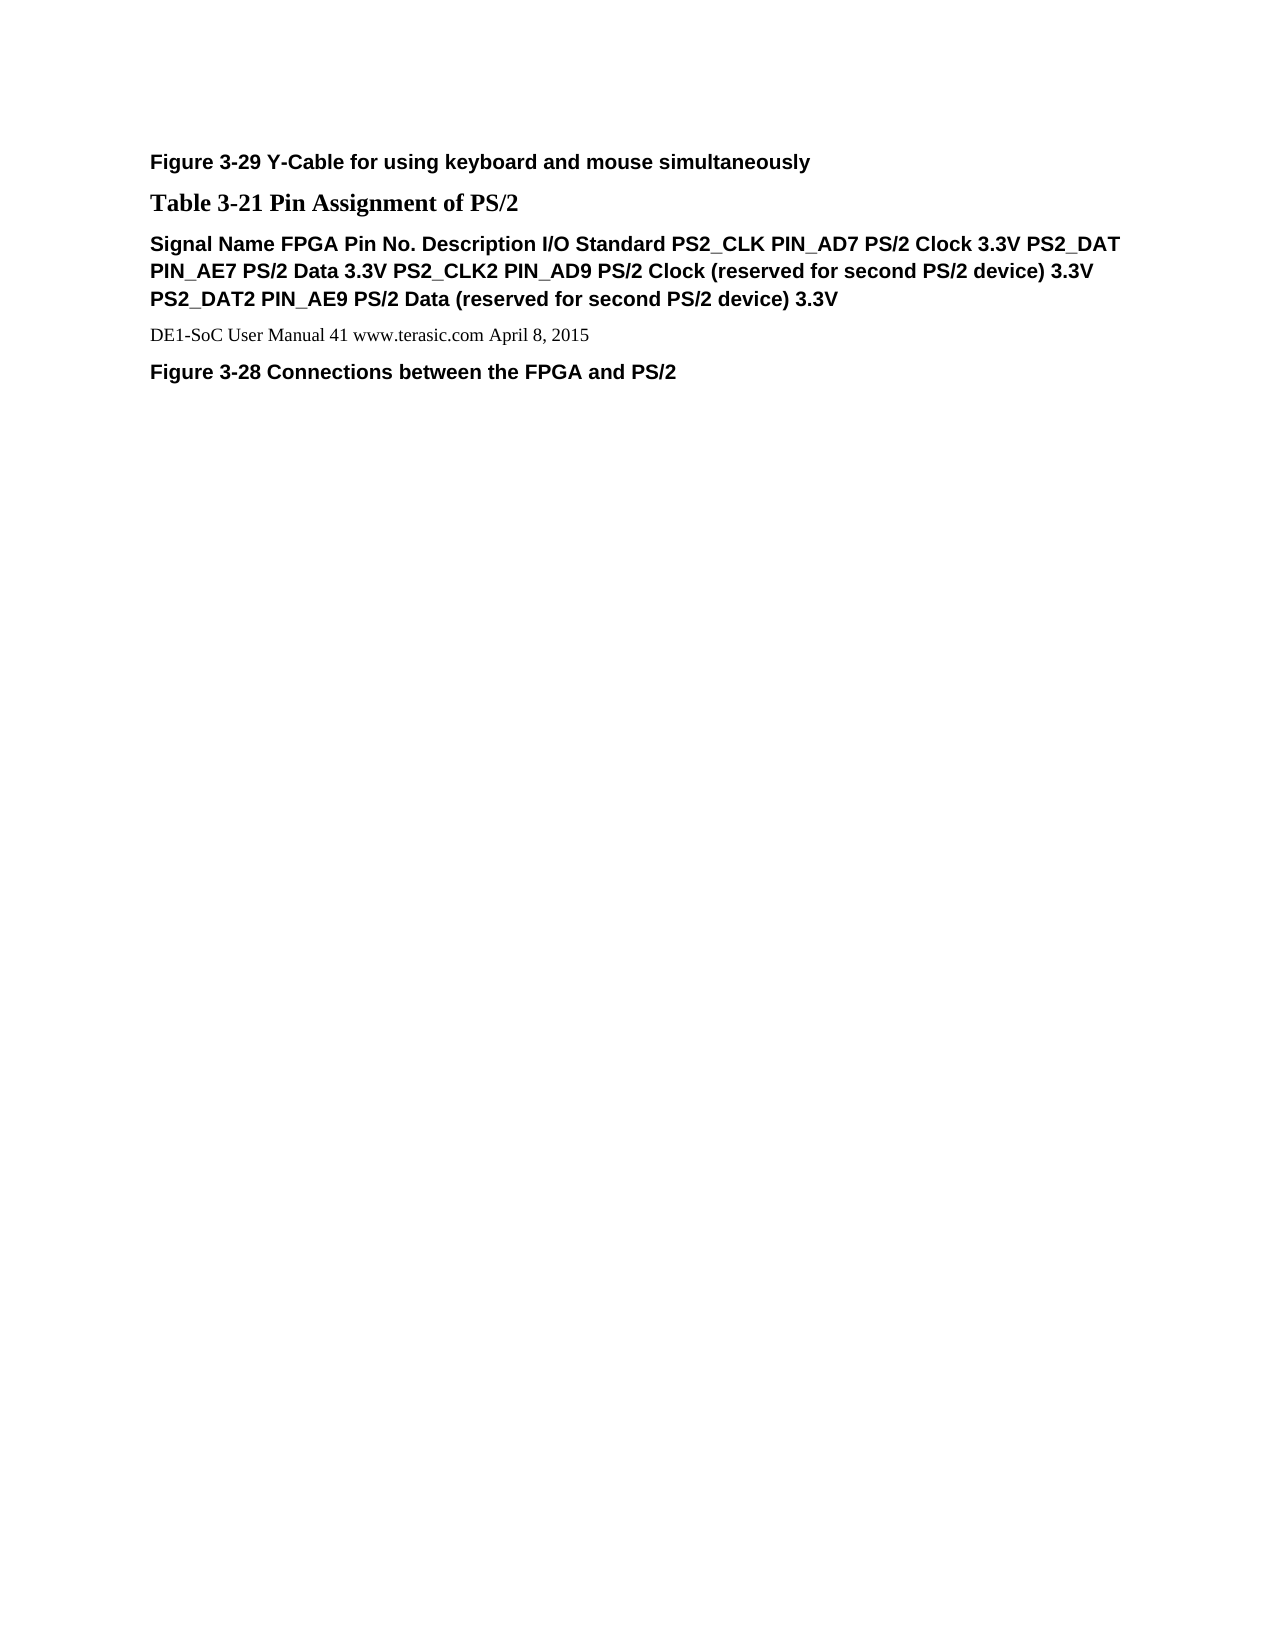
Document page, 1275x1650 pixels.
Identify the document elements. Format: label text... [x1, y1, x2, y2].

text Table 3-21 Pin Assignment of PS/2 [150, 188, 1125, 217]
text Figure 3-29 Y-Cable for using keyboard and mouse simultaneously [150, 150, 1125, 174]
text Signal Name FPGA Pin No. Description I/O Standard PS2_CLK PIN_AD7 PS/2 Clock 3.3V PS2_DAT PIN_AE7 PS/2 Data 3.3V PS2_CLK2 PIN_AD9 PS/2 Clock (reserved for second PS/2 device) 3.3V PS2_DAT2 PIN_AE9 PS/2 Data (reserved for second PS/2 device) 3.3V [150, 231, 1125, 310]
text DE1-SoC User Manual 41 www.terasic.com April 8, 2015 [150, 324, 1125, 346]
text Figure 3-28 Connections between the FPGA and PS/2 [150, 359, 1125, 383]
